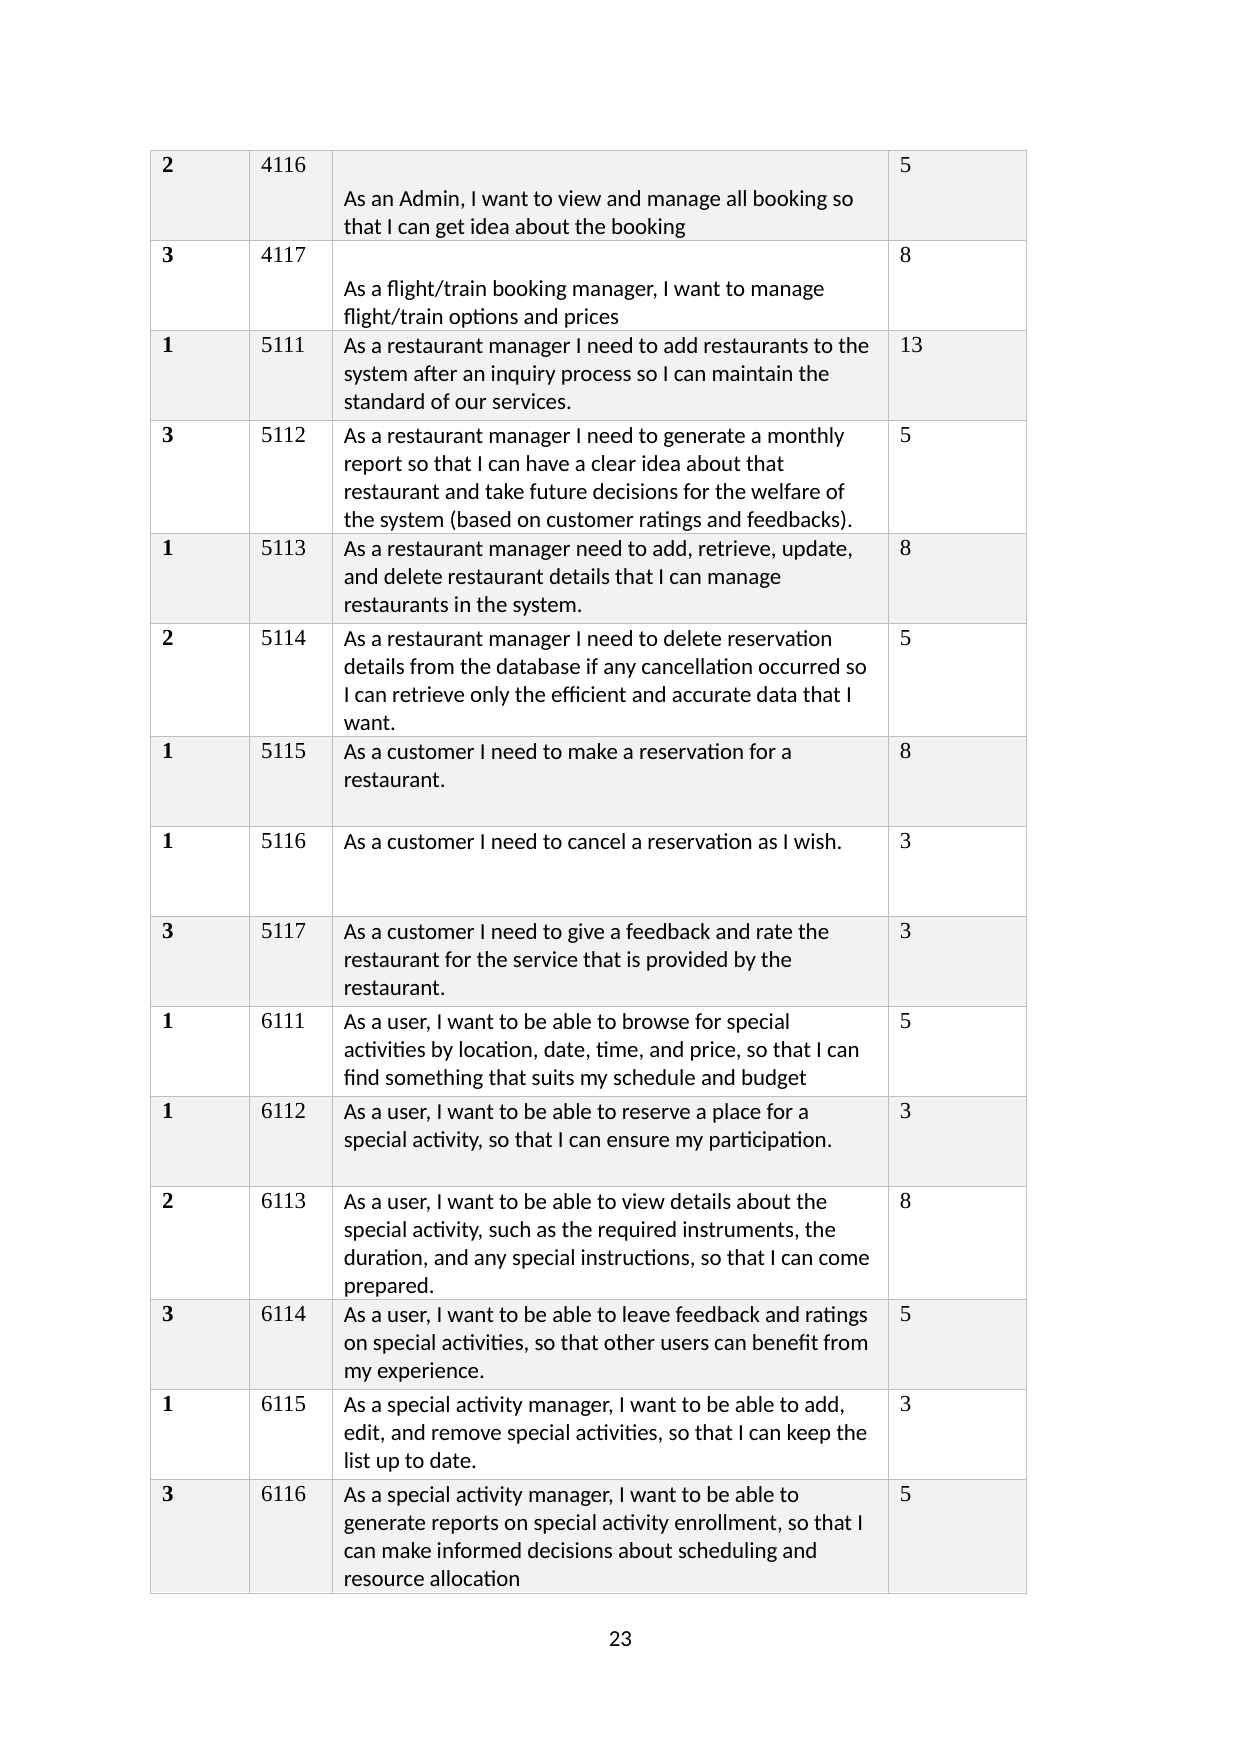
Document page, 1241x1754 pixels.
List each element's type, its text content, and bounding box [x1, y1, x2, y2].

table_cell As a special activity manager, I want to be able to generate reports on special activity enrollment, so that I can make informed decisions about scheduling and resource allocation [333, 1480, 888, 1592]
table_cell 5113 [250, 534, 332, 623]
table_cell As a customer I need to give a feedback and rate the restaurant for the service that is provided by the restaurant. [333, 917, 888, 1006]
table_cell As a restaurant manager I need to add restaurants to the system after an inquiry process so I can maintain the standard of our services. [333, 331, 888, 420]
table_cell 5 [889, 151, 1026, 240]
table_cell 6112 [250, 1097, 332, 1186]
table_cell 1 [151, 1097, 249, 1186]
table_cell As a user, I want to be able to leave feedback and ratings on special activities, so that other users can benefit from my experience. [333, 1300, 888, 1389]
table_cell As a restaurant manager I need to delete reservation details from the database if any cancellation occurred so I can retrieve only the efficient and accurate data that I want. [333, 624, 888, 736]
table_cell As a restaurant manager need to add, retrieve, update, and delete restaurant details that I can manage restaurants in the system. [333, 534, 888, 623]
table_cell 5111 [250, 331, 332, 420]
table_cell 3 [889, 827, 1026, 916]
table_cell As a customer I need to make a reservation for a restaurant. [333, 737, 888, 826]
table_cell 3 [151, 1300, 249, 1389]
table_cell 3 [889, 1097, 1026, 1186]
table_cell As a special activity manager, I want to be able to add, edit, and remove special activities, so that I can keep the list up to date. [333, 1390, 888, 1479]
table_cell 5114 [250, 624, 332, 736]
table_cell As a user, I want to be able to browse for special activities by location, date, time, and price, so that I can find something that suits my schedule and budget [333, 1007, 888, 1096]
table_cell 5116 [250, 827, 332, 916]
table_cell 1 [151, 1007, 249, 1096]
table_cell 1 [151, 1390, 249, 1479]
table_cell 3 [151, 917, 249, 1006]
table_cell 8 [889, 1187, 1026, 1299]
table_cell As a user, I want to be able to reserve a place for a special activity, so that I can ensure my participation. [333, 1097, 888, 1186]
table_cell 5 [889, 1007, 1026, 1096]
table_cell 8 [889, 534, 1026, 623]
table_cell 5 [889, 421, 1026, 533]
table_cell 6114 [250, 1300, 332, 1389]
table_cell 6111 [250, 1007, 332, 1096]
table_cell 3 [889, 917, 1026, 1006]
table_cell 6116 [250, 1480, 332, 1592]
table_cell 5115 [250, 737, 332, 826]
table_cell As a restaurant manager I need to generate a monthly report so that I can have a clear idea about that restaurant and take future decisions for the welfare of the system (based on customer ratings and feedbacks). [333, 421, 888, 533]
table_cell 2 [151, 1187, 249, 1299]
table_cell 5117 [250, 917, 332, 1006]
table_cell As a customer I need to cancel a reservation as I wish. [333, 827, 888, 916]
table_cell 5 [889, 1300, 1026, 1389]
table_cell 8 [889, 737, 1026, 826]
table_cell 13 [889, 331, 1026, 420]
table_cell 3 [151, 1480, 249, 1592]
table_cell As a user, I want to be able to view details about the special activity, such as the required instruments, the duration, and any special instructions, so that I can come prepared. [333, 1187, 888, 1299]
table_cell 1 [151, 827, 249, 916]
table_cell 6113 [250, 1187, 332, 1299]
table_cell 8 [889, 241, 1026, 330]
table_cell 1 [151, 737, 249, 826]
table_cell As an Admin, I want to view and manage all booking so that I can get idea about the booking [333, 151, 888, 240]
table_cell 6115 [250, 1390, 332, 1479]
table_cell 2 [151, 151, 249, 240]
table_cell 1 [151, 534, 249, 623]
table_cell 5 [889, 624, 1026, 736]
table_cell 1 [151, 331, 249, 420]
table_cell 2 [151, 624, 249, 736]
table_cell 3 [889, 1390, 1026, 1479]
table_cell 4117 [250, 241, 332, 330]
table_cell 5112 [250, 421, 332, 533]
table_cell 4116 [250, 151, 332, 240]
table_cell As a flight/train booking manager, I want to manage flight/train options and prices [333, 241, 888, 330]
table_cell 3 [151, 421, 249, 533]
table_cell 3 [151, 241, 249, 330]
table_cell 5 [889, 1480, 1026, 1592]
